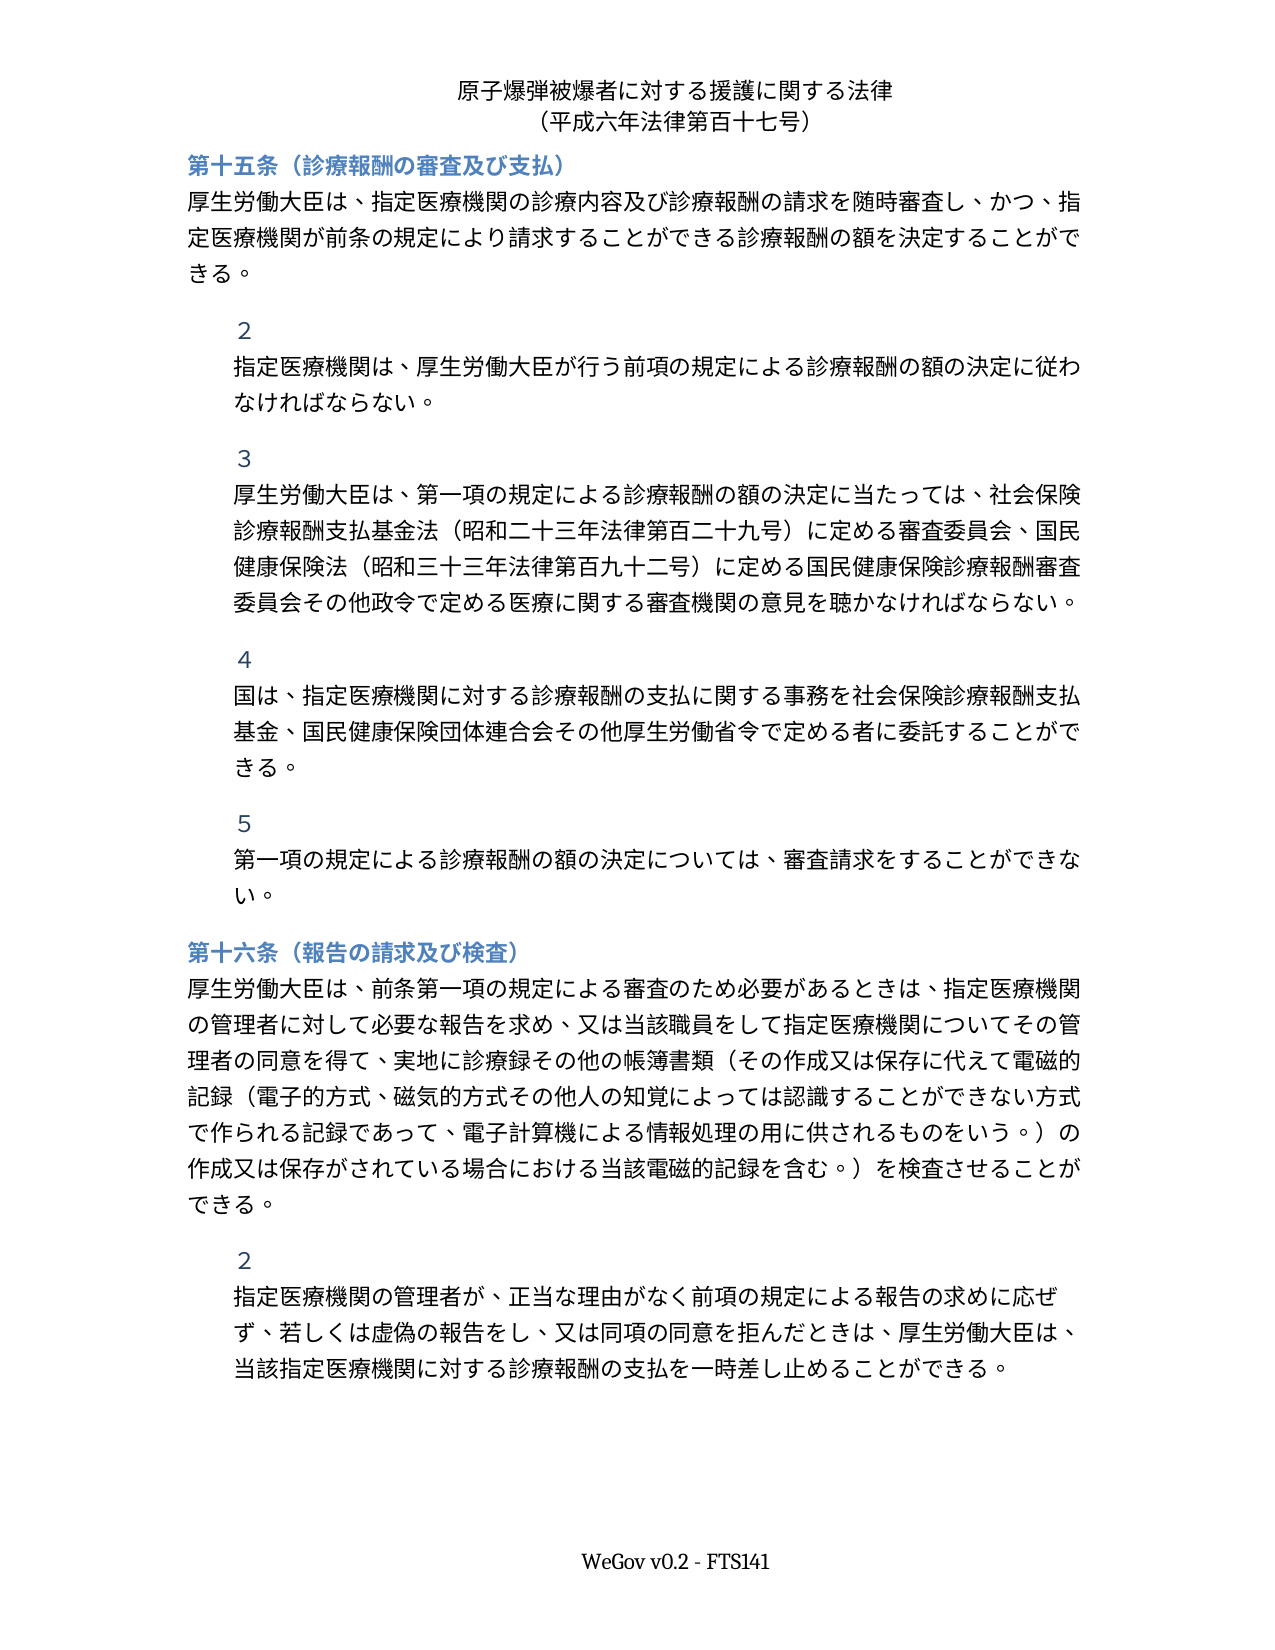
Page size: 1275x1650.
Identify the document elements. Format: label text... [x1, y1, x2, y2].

text 厚生労働大臣は、第一項の規定による診療報酬の額の決定に当たっては、社会保険診療報酬支払基金法（昭和二十三年法律第百二十九号）に定める審査委員会、国民健康保険法（昭和三十三年法律第百九十二号）に定める国民健康保険診療報酬審査委員会その他政令で定める医療に関する審査機関の意見を聴かなければならない。 [233, 479, 1087, 618]
text 第一項の規定による診療報酬の額の決定については、審査請求をすることができない。 [233, 844, 1087, 911]
text 厚生労働大臣は、指定医療機関の診療内容及び診療報酬の請求を随時審査し、かつ、指定医療機関が前条の規定により請求することができる診療報酬の額を決定することができる。 [187, 186, 1087, 289]
subtitle ５ [233, 808, 1087, 839]
text 指定医療機関は、厚生労働大臣が行う前項の規定による診療報酬の額の決定に従わなければならない。 [233, 351, 1087, 418]
subtitle ４ [233, 644, 1087, 675]
text 指定医療機関の管理者が、正当な理由がなく前項の規定による報告の求めに応ぜず、若しくは虚偽の報告をし、又は同項の同意を拒んだときは、厚生労働大臣は、当該指定医療機関に対する診療報酬の支払を一時差し止めることができる。 [233, 1281, 1087, 1384]
text 国は、指定医療機関に対する診療報酬の支払に関する事務を社会保険診療報酬支払基金、国民健康保険団体連合会その他厚生労働省令で定める者に委託することができる。 [233, 680, 1087, 783]
text 厚生労働大臣は、前条第一項の規定による審査のため必要があるときは、指定医療機関の管理者に対して必要な報告を求め、又は当該職員をして指定医療機関についてその管理者の同意を得て、実地に診療録その他の帳簿書類（その作成又は保存に代えて電磁的記録（電子的方式、磁気的方式その他人の知覚によっては認識することができない方式で作られる記録であって、電子計算機による情報処理の用に供されるものをいう。）の作成又は保存がされている場合における当該電磁的記録を含む。）を検査させることができる。 [187, 973, 1087, 1220]
subtitle ３ [233, 443, 1087, 474]
subtitle 第十六条（報告の請求及び検査） [187, 937, 1087, 968]
subtitle 第十五条（診療報酬の審査及び支払） [187, 150, 1087, 181]
subtitle ２ [233, 314, 1087, 346]
subtitle ２ [233, 1245, 1087, 1277]
